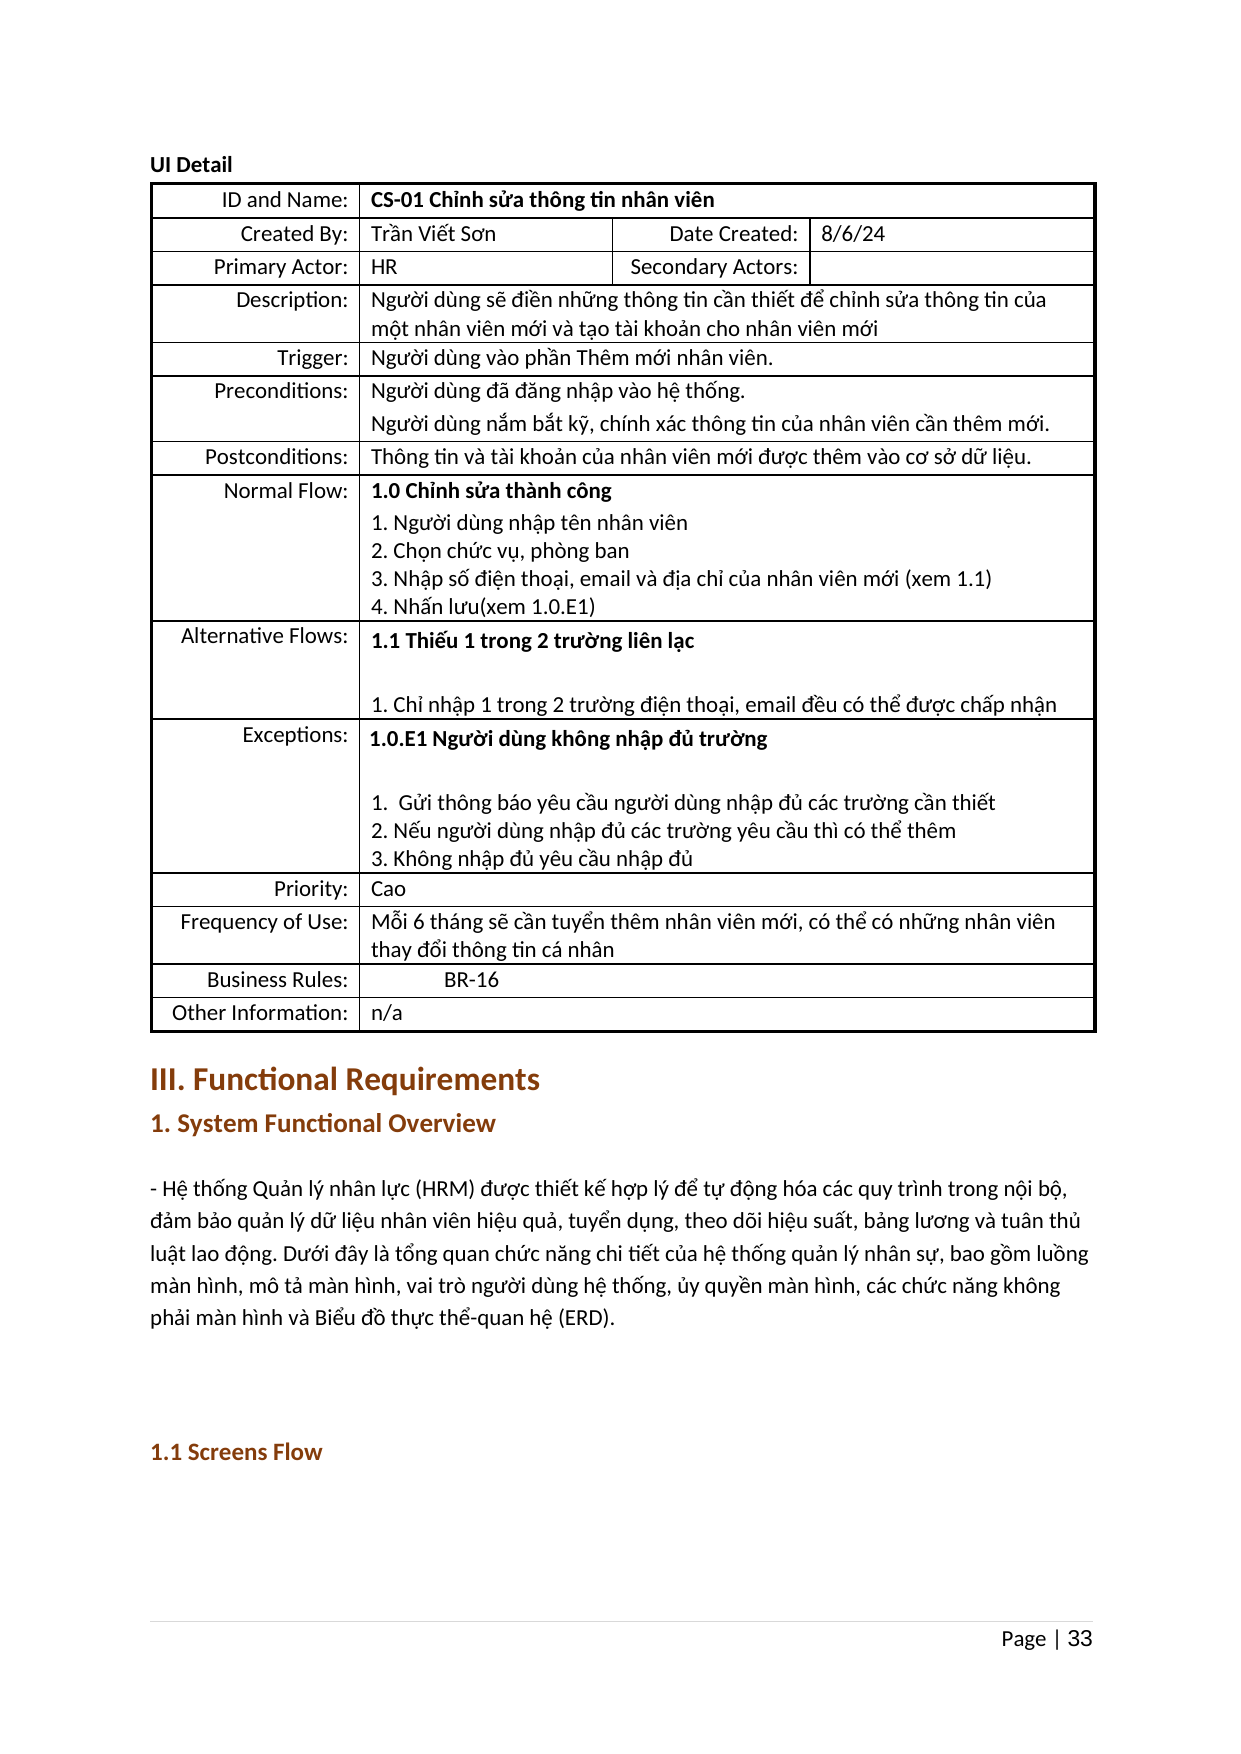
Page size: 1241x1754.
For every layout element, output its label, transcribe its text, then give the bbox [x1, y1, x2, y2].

subtitle 1.1 Screens Flow [150, 1436, 1093, 1466]
subtitle III. Functional Requirements [150, 1058, 1093, 1099]
subtitle 1. System Functional Overview [150, 1106, 1093, 1139]
text - Hệ thống Quản lý nhân lực (HRM) được thiết kế hợp lý để tự động hóa các quy trình trong nội bộ, đảm bảo quản lý dữ liệu nhân viên hiệu quả, tuyển dụng, theo dõi hiệu suất, bảng lương và tuân thủ luật lao động. Dưới đây là tổng quan chức năng chi tiết của hệ thống quản lý nhân sự, bao gồm luồng màn hình, mô tả màn hình, vai trò người dùng hệ thống, ủy quyền màn hình, các chức năng không phải màn hình và Biểu đồ thực thể-quan hệ (ERD). [150, 1174, 1093, 1331]
text UI Detail [150, 150, 1093, 178]
